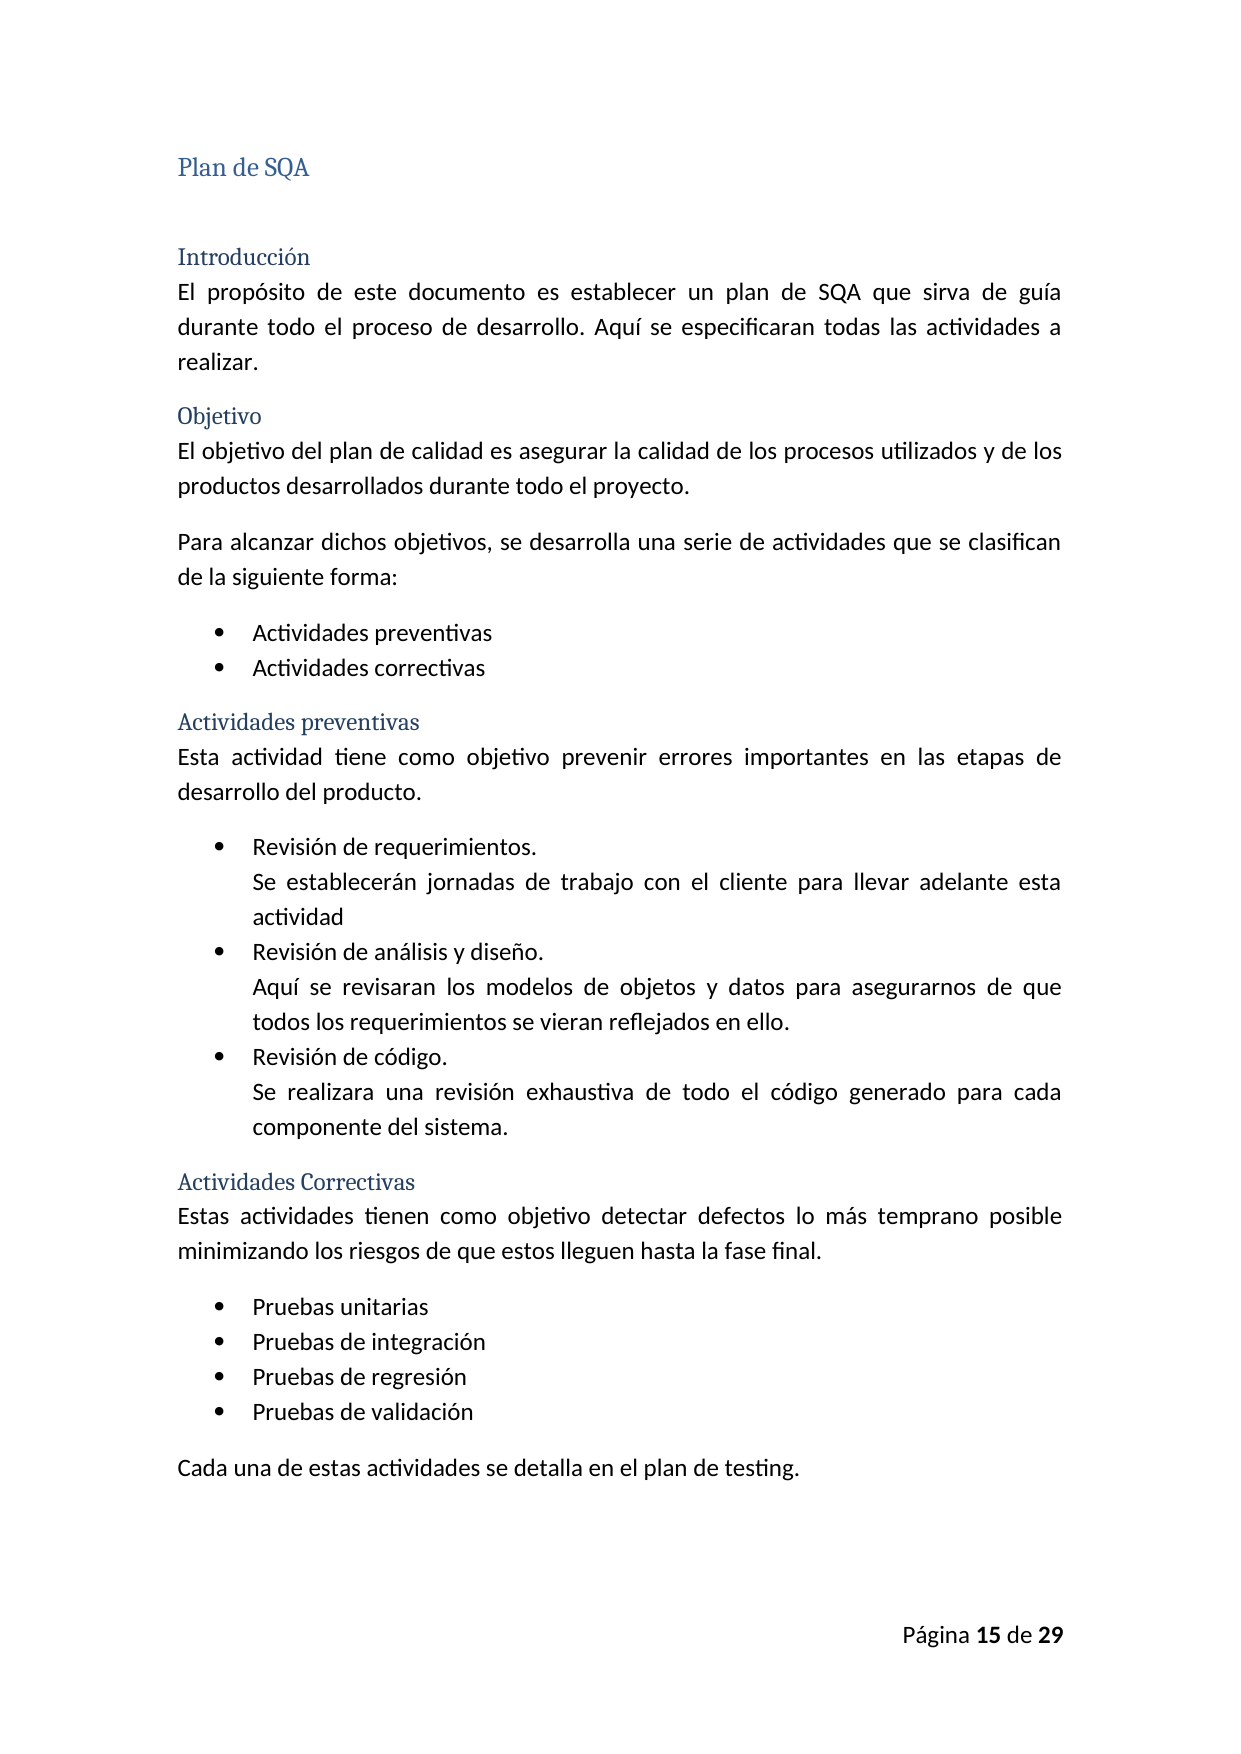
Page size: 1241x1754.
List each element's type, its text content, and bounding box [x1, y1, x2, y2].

list Revisión de análisis y diseño. [215, 937, 1063, 967]
text El propósito de este documento es establecer un plan de SQA que sirva de guía durante todo el proceso de desarrollo. Aquí se especificaran todas las actividades a realizar. [177, 276, 1063, 377]
list Actividades preventivas [215, 617, 1063, 647]
subtitle Actividades preventivas [177, 708, 1063, 736]
list Pruebas de regresión [215, 1361, 1063, 1392]
list Pruebas de validación [215, 1396, 1063, 1427]
list Actividades correctivas [215, 652, 1063, 682]
subtitle Introducción [177, 243, 1063, 272]
text Estas actividades tienen como objetivo detectar defectos lo más temprano posible minimizando los riesgos de que estos lleguen hasta la fase final. [177, 1200, 1063, 1266]
list Aquí se revisaran los modelos de objetos y datos para asegurarnos de que todos los requerimientos se vieran reflejados en ello. [252, 972, 1063, 1037]
subtitle Actividades Correctivas [177, 1167, 1063, 1196]
list Pruebas unitarias [215, 1291, 1063, 1322]
text El objetivo del plan de calidad es asegurar la calidad de los procesos utilizados y de los productos desarrollados durante todo el proyecto. [177, 435, 1063, 501]
subtitle Plan de SQA [177, 152, 1063, 183]
list Revisión de código. [215, 1042, 1063, 1072]
list Pruebas de integración [215, 1326, 1063, 1357]
text Para alcanzar dichos objetivos, se desarrolla una serie de actividades que se clasifican de la siguiente forma: [177, 526, 1063, 592]
list Revisión de requerimientos. [215, 832, 1063, 862]
text Esta actividad tiene como objetivo prevenir errores importantes en las etapas de desarrollo del producto. [177, 741, 1063, 806]
text Cada una de estas actividades se detalla en el plan de testing. [177, 1452, 1063, 1483]
list Se establecerán jornadas de trabajo con el cliente para llevar adelante esta actividad [252, 867, 1063, 932]
list Se realizara una revisión exhaustiva de todo el código generado para cada componente del sistema. [252, 1077, 1063, 1142]
subtitle Objetivo [177, 402, 1063, 431]
